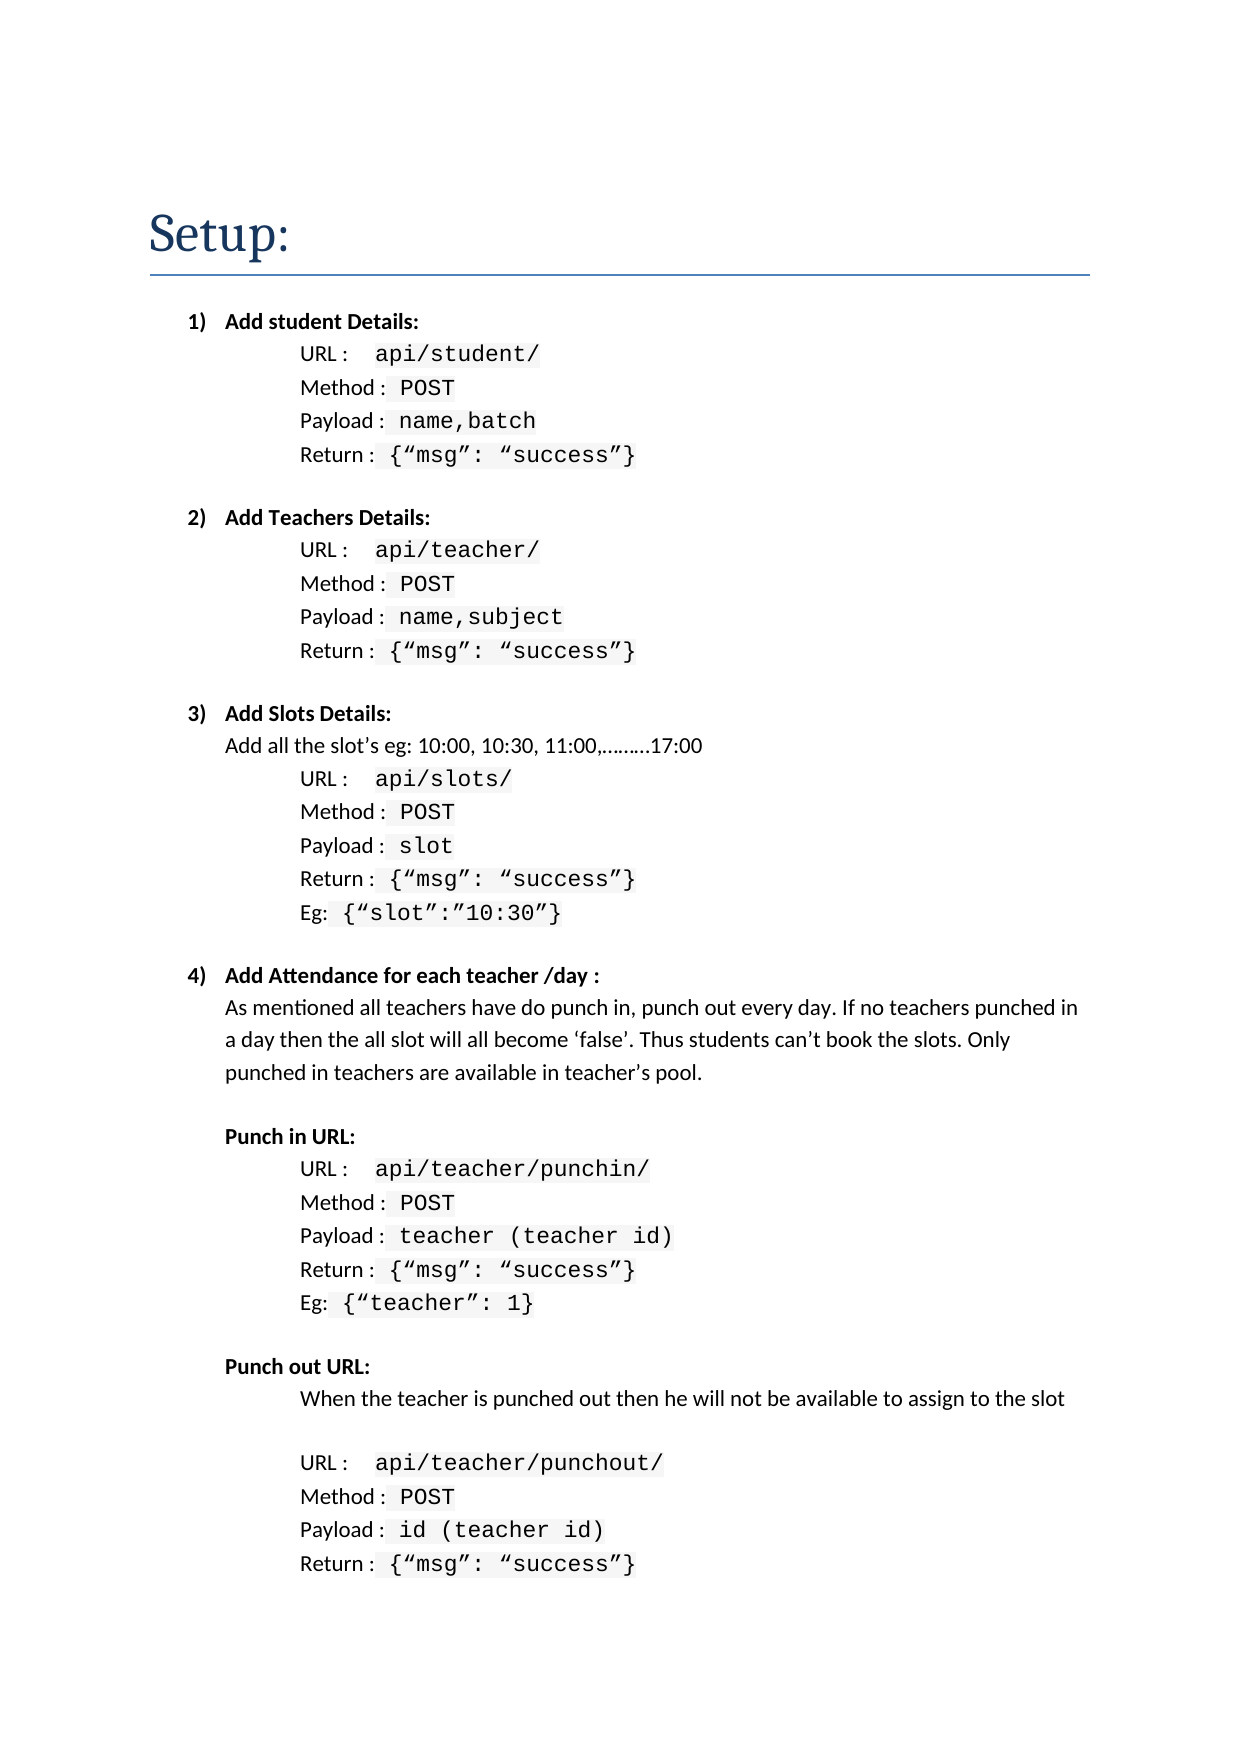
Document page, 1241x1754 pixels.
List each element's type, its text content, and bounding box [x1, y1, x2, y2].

list Return : {“msg”: “success”} [300, 636, 1090, 665]
list Return : {“msg”: “success”} [300, 864, 1090, 893]
list Method : POST [300, 1482, 1090, 1511]
list Method : POST [300, 569, 1090, 598]
list When the teacher is punched out then he will not be available to assign to the slot [225, 1384, 1090, 1412]
list Punch in URL: [225, 1122, 1090, 1150]
list Method : POST [300, 797, 1090, 826]
list Payload : slot [300, 831, 1090, 860]
list Punch out URL: [225, 1352, 1090, 1380]
list Return : {“msg”: “success”} [300, 440, 1090, 469]
list Payload : name,subject [300, 602, 1090, 632]
list URL : api/student/ [300, 339, 1090, 368]
list URL : api/teacher/punchout/ [300, 1448, 1090, 1477]
list URL : api/slots/ [300, 764, 1090, 793]
list Add Attendance for each teacher /day : [187, 961, 1090, 989]
list Return : {“msg”: “success”} [300, 1549, 1090, 1578]
list Payload : teacher (teacher id) [300, 1221, 1090, 1251]
list Eg: {“slot”:”10:30”} [300, 898, 1090, 927]
list As mentioned all teachers have do punch in, punch out every day. If no teachers punched in a day then the all slot will all become ‘false’. Thus students can’t book the slots. Only punched in teachers are available in teacher’s pool. [225, 993, 1090, 1086]
list Add student Details: [187, 307, 1090, 335]
list Payload : id (teacher id) [300, 1515, 1090, 1544]
list URL : api/teacher/ [300, 535, 1090, 564]
list Add all the slot’s eg: 10:00, 10:30, 11:00,………17:00 [225, 731, 1090, 759]
title Setup: [150, 203, 1090, 274]
list Payload : name,batch [300, 406, 1090, 435]
list Method : POST [300, 1188, 1090, 1217]
list Add Teachers Details: [187, 503, 1090, 531]
list Eg: {“teacher”: 1} [300, 1288, 1090, 1318]
list Return : {“msg”: “success”} [300, 1255, 1090, 1284]
list Add Slots Details: [187, 699, 1090, 727]
list Method : POST [300, 373, 1090, 402]
list URL : api/teacher/punchin/ [300, 1154, 1090, 1183]
